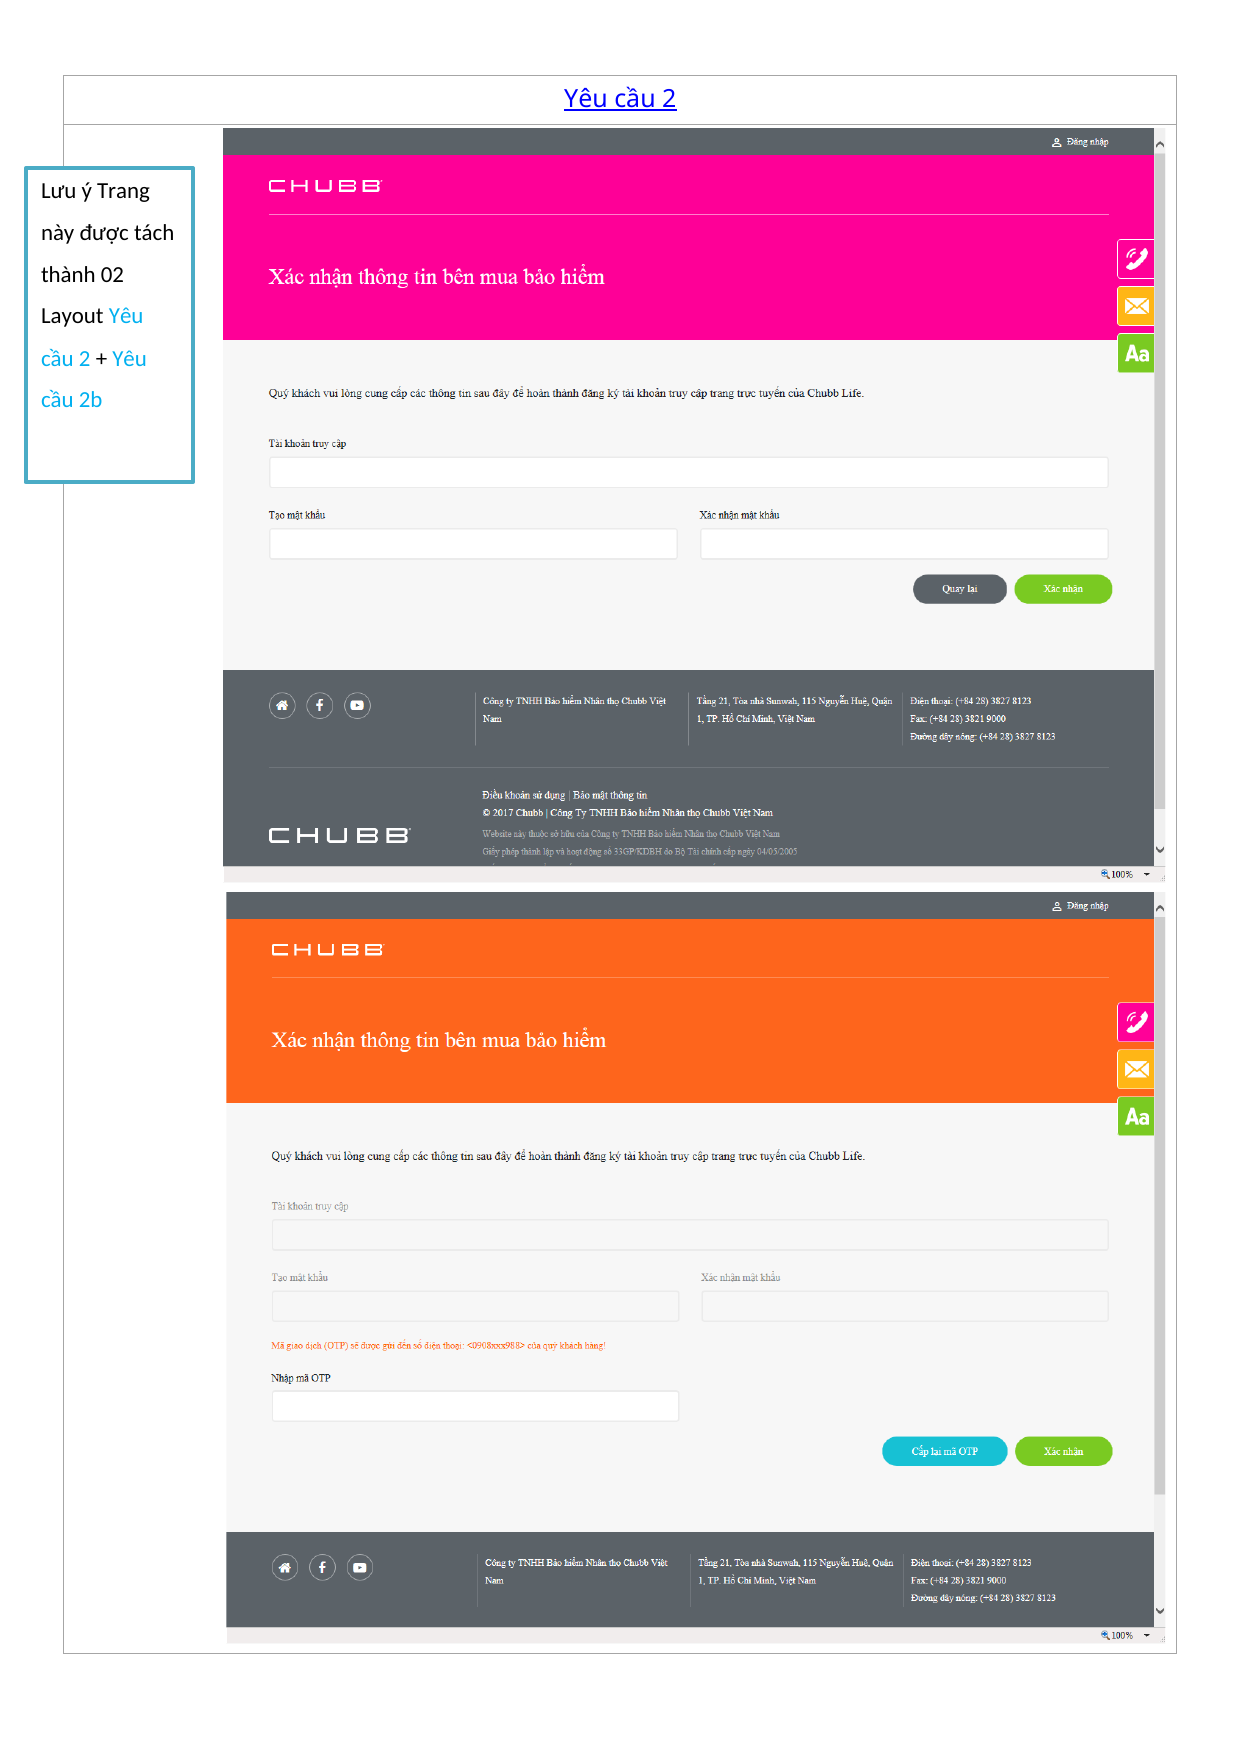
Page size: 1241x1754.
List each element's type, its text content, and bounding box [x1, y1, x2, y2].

picture [223, 128, 1166, 883]
picture [226, 892, 1166, 1644]
table_cell [64, 125, 1176, 1653]
table_header Yêu cầu 2 [64, 76, 1176, 124]
